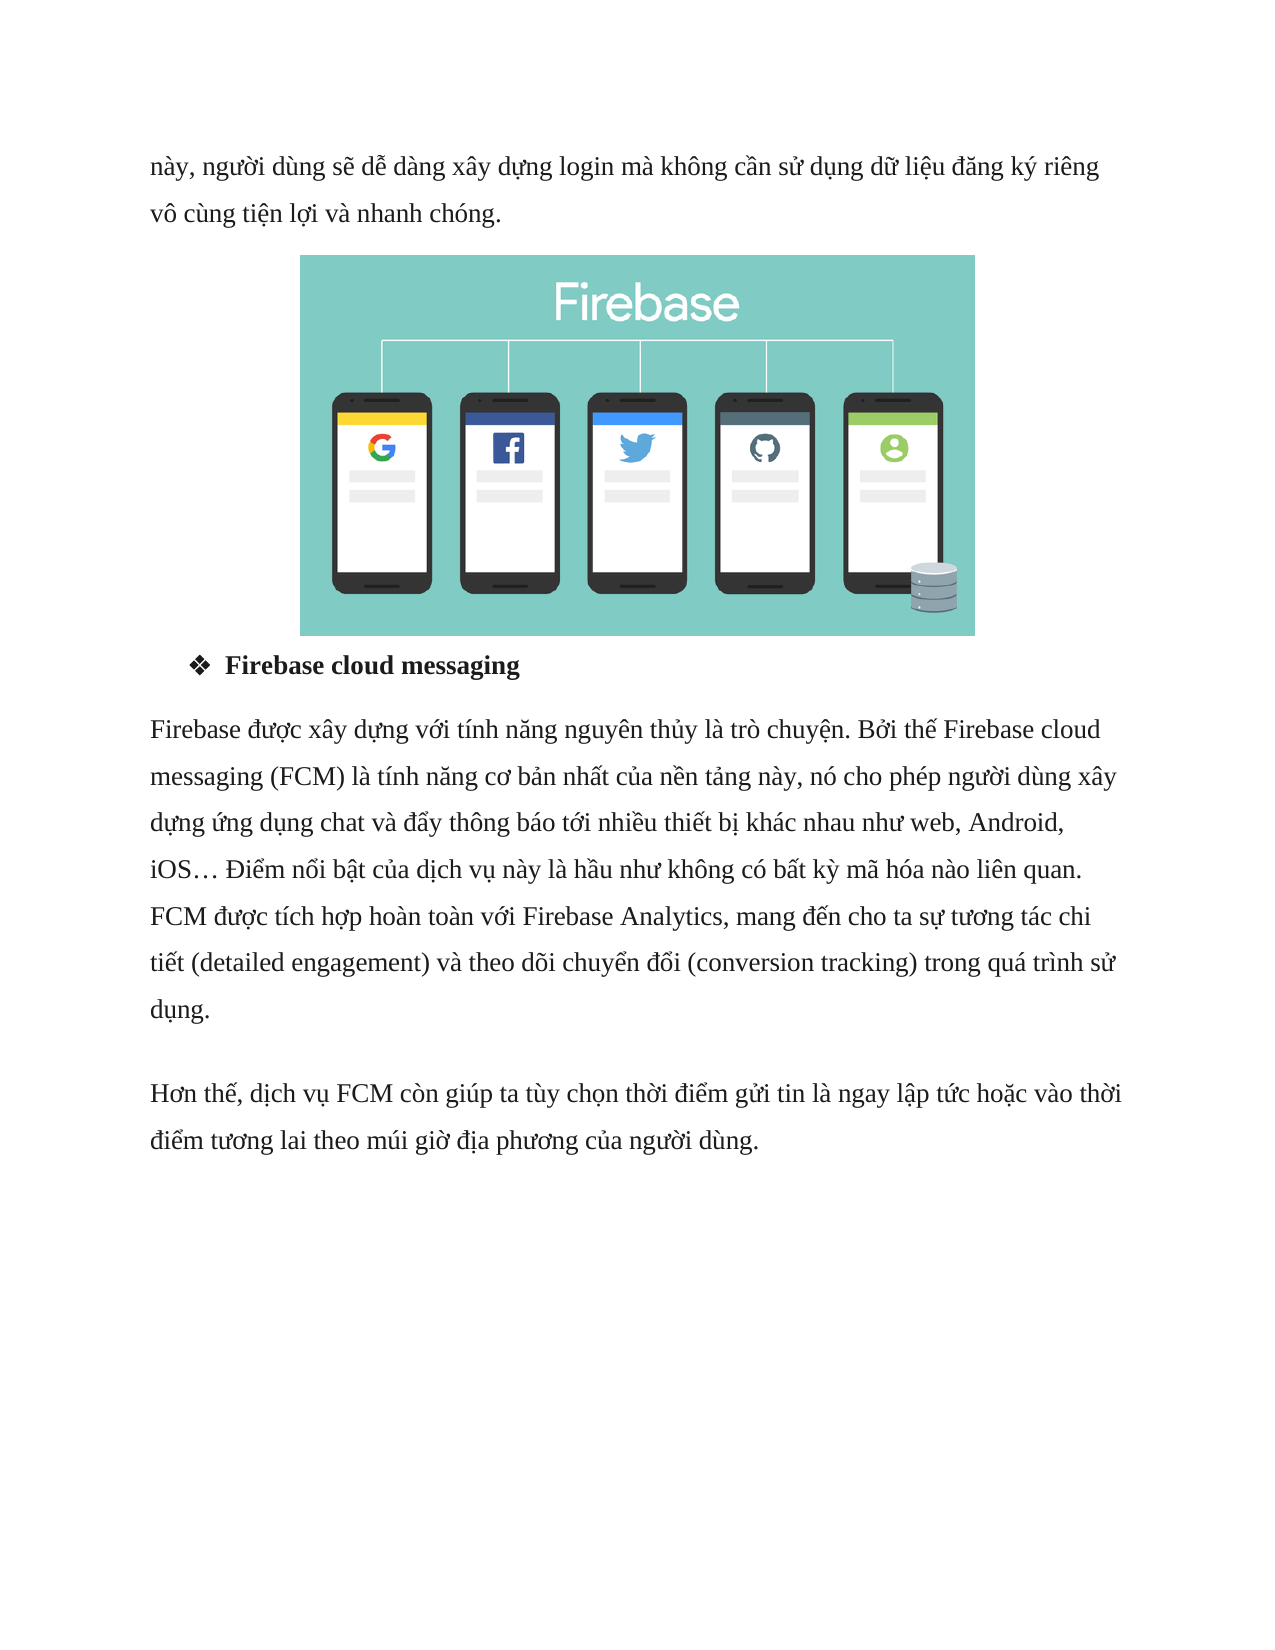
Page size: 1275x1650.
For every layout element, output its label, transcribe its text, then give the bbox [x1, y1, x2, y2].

text Firebase được xây dựng với tính năng nguyên thủy là trò chuyện. Bởi thế Firebase cloud messaging (FCM) là tính năng cơ bản nhất của nền tảng này, nó cho phép người dùng xây dựng ứng dụng chat và đẩy thông báo tới nhiều thiết bị khác nhau như web, Android, iOS… Điểm nổi bật của dịch vụ này là hầu như không có bất kỳ mã hóa nào liên quan. FCM được tích hợp hoàn toàn với Firebase Analytics, mang đến cho ta sự tương tác chi tiết (detailed engagement) và theo dõi chuyển đổi (conversion tracking) trong quá trình sử dụng. [150, 713, 1125, 1024]
list Firebase cloud messaging [187, 649, 1125, 681]
picture [300, 255, 975, 636]
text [150, 150, 1125, 228]
text Hơn thế, dịch vụ FCM còn giúp ta tùy chọn thời điểm gửi tin là ngay lập tức hoặc vào thời điểm tương lai theo múi giờ địa phương của người dùng. [150, 1077, 1125, 1155]
